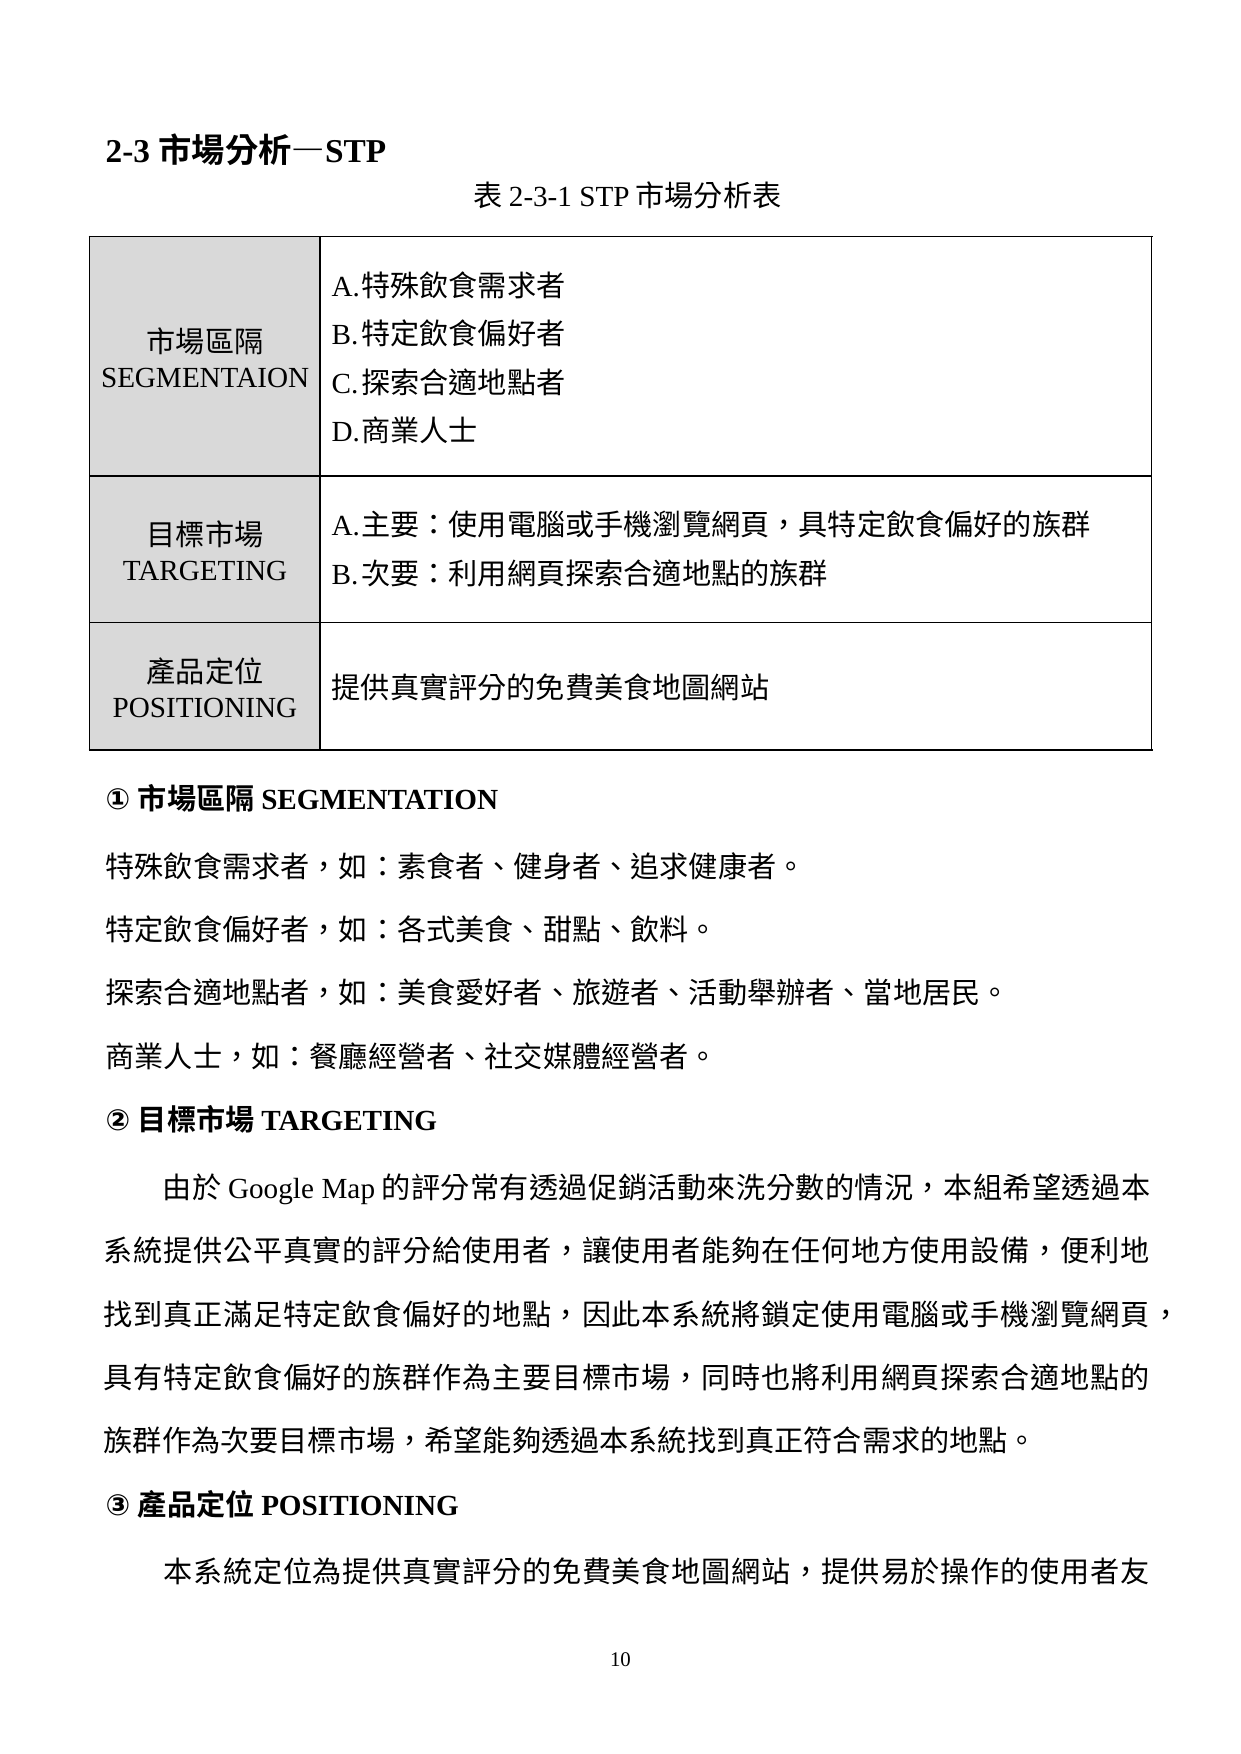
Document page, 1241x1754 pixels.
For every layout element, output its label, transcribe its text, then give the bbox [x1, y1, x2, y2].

table_cell 提供真實評分的免費美食地圖網站 [321, 623, 1151, 749]
text 由於Google Map的評分常有透過促銷活動來洗分數的情況，本組希望透過本系統提供公平真實的評分給使用者，讓使用者能夠在任何地方使用設備，便利地找到真正滿足特定飲食偏好的地點，因此本系統將鎖定使用電腦或手機瀏覽網頁，具有特定飲食偏好的族群作為主要目標市場，同時也將利用網頁探索合適地點的族群作為次要目標市場，希望能夠透過本系統找到真正符合需求的地點。 [103, 1164, 1152, 1460]
text 商業人士，如：餐廳經營者、社交媒體經營者。 [89, 1033, 1152, 1076]
text ② 目標市場 TARGETING [89, 1097, 1152, 1139]
table_cell 產品定位 POSITIONING [90, 623, 319, 749]
text 特殊飲食需求者，如：素食者、健身者、追求健康者。 [89, 843, 1152, 885]
text ③ 產品定位 POSITIONING [89, 1481, 1152, 1524]
text ① 市場區隔 SEGMENTATION [89, 776, 1152, 818]
text 2-3 市場分析—STP [89, 124, 1152, 172]
table_header 特殊飲食需求者 特定飲食偏好者 探索合適地點者 商業人士 [321, 237, 1151, 475]
table_header 市場區隔 SEGMENTAION [90, 237, 319, 475]
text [103, 1549, 1152, 1591]
text 表2-3-1 STP市場分析表 [89, 172, 1152, 214]
text 探索合適地點者，如：美食愛好者、旅遊者、活動舉辦者、當地居民。 [89, 970, 1152, 1012]
text 特定飲食偏好者，如：各式美食、甜點、飲料。 [89, 907, 1152, 949]
table_cell 主要：使用電腦或手機瀏覽網頁，具特定飲食偏好的族群 次要：利用網頁探索合適地點的族群 [321, 477, 1151, 622]
table_cell 目標市場 TARGETING [90, 477, 319, 622]
